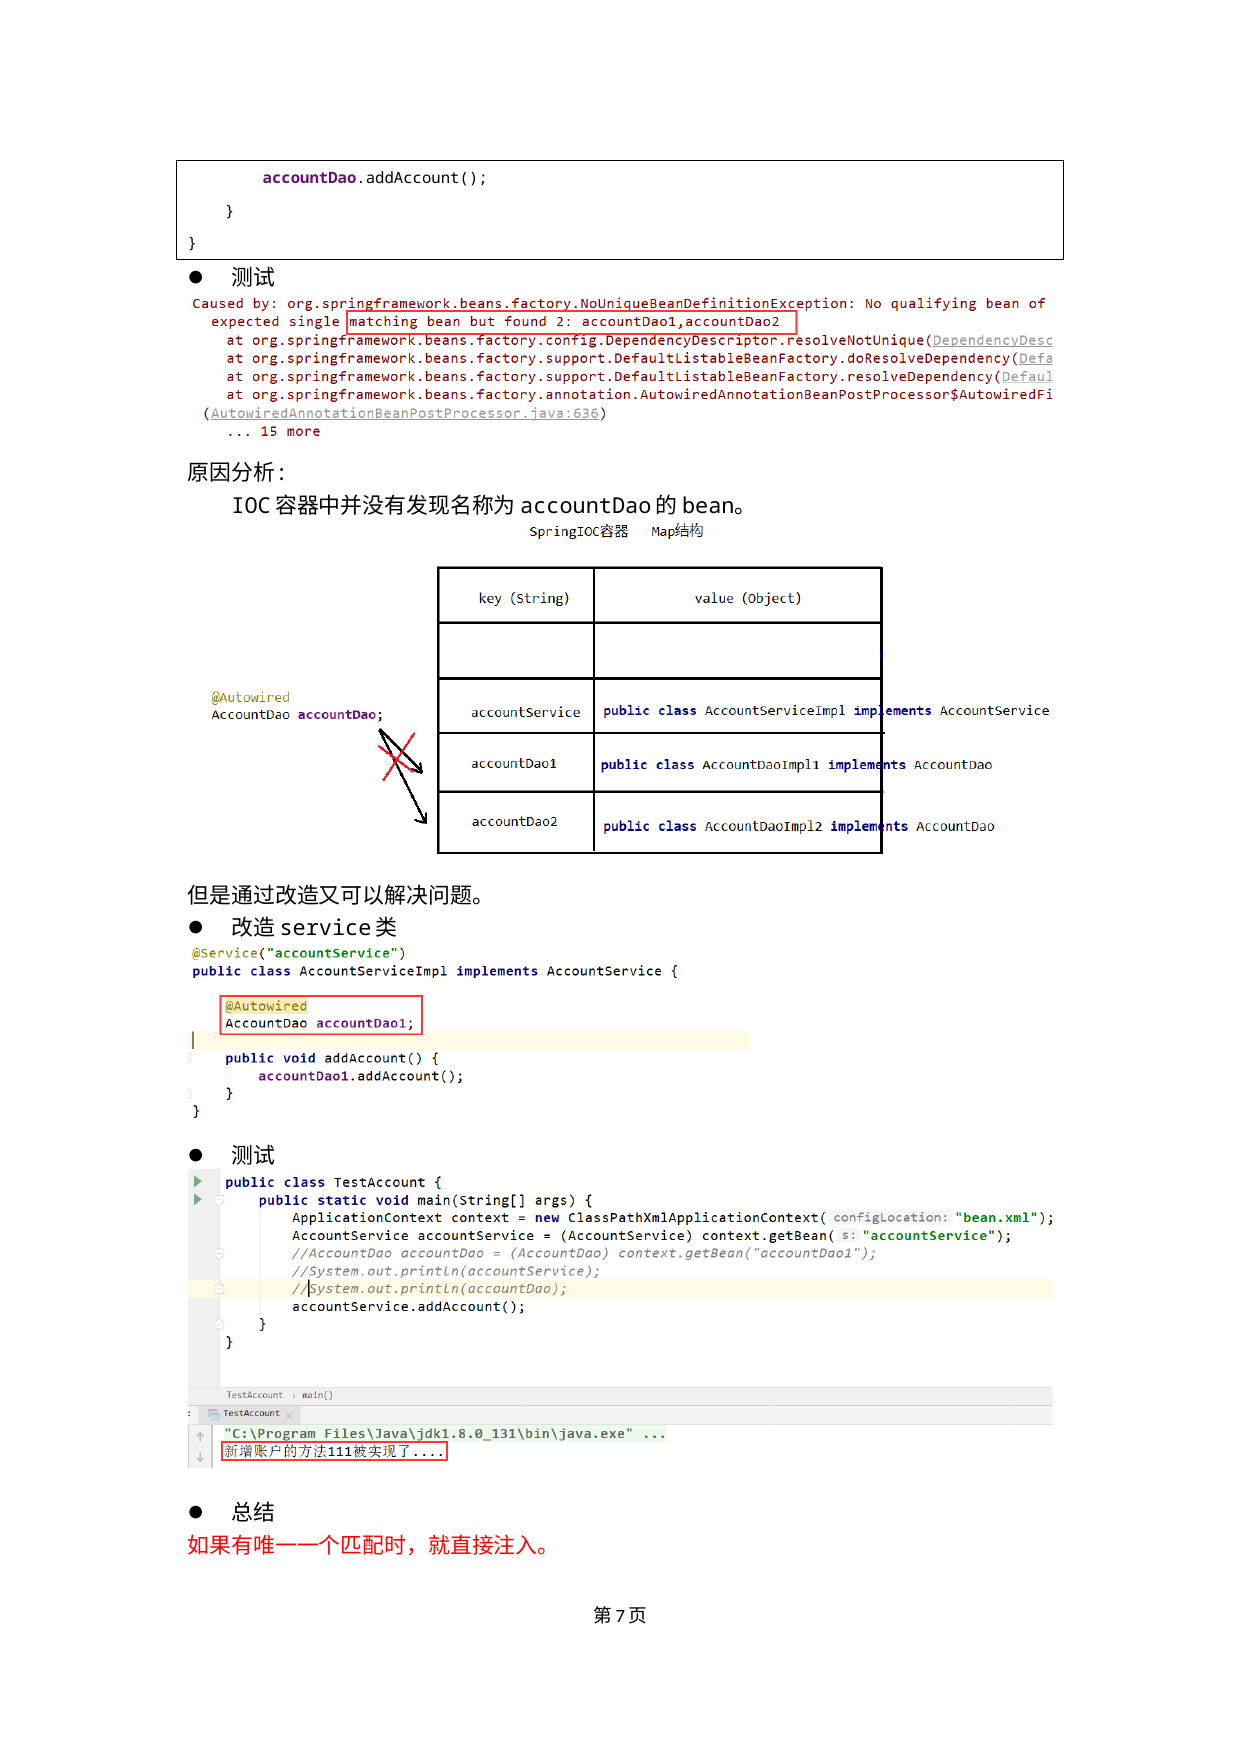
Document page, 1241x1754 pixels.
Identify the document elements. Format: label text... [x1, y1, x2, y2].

picture [187, 942, 750, 1119]
list 测试 [187, 1137, 1053, 1169]
text 但是通过改造又可以解决问题。 [187, 877, 1053, 910]
list 改造service类 [187, 910, 1053, 942]
list 总结 [187, 1495, 1053, 1527]
picture [187, 1169, 1053, 1468]
text IOC容器中并没有发现名称为accountDao的bean。 [187, 487, 1053, 519]
picture [187, 292, 1053, 446]
picture [187, 519, 1053, 857]
text 如果有唯一一个匹配时，就直接注入。 [187, 1527, 1053, 1560]
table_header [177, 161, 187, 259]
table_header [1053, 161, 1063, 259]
text 原因分析: [187, 455, 1053, 487]
list 测试 [187, 260, 1053, 292]
